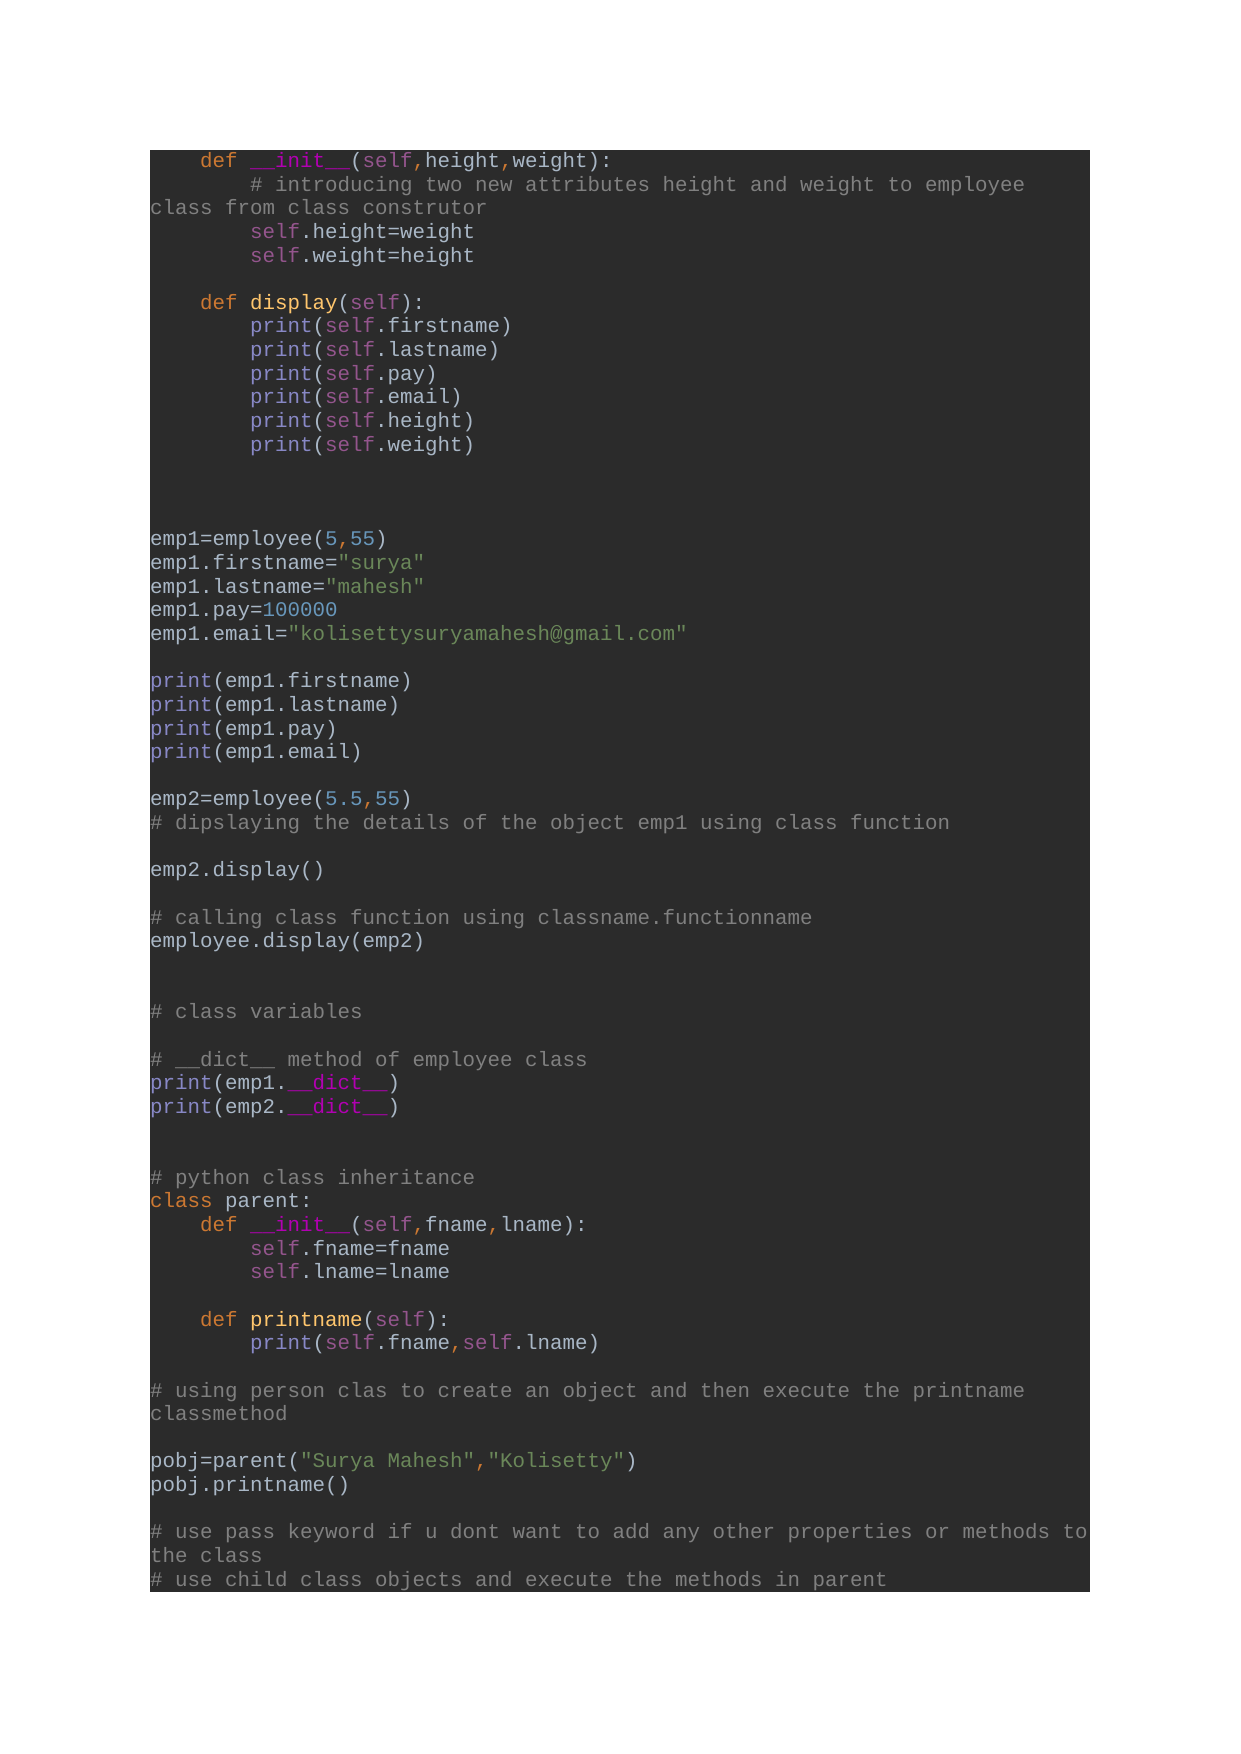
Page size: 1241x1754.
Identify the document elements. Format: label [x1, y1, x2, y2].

text [150, 150, 1090, 1592]
